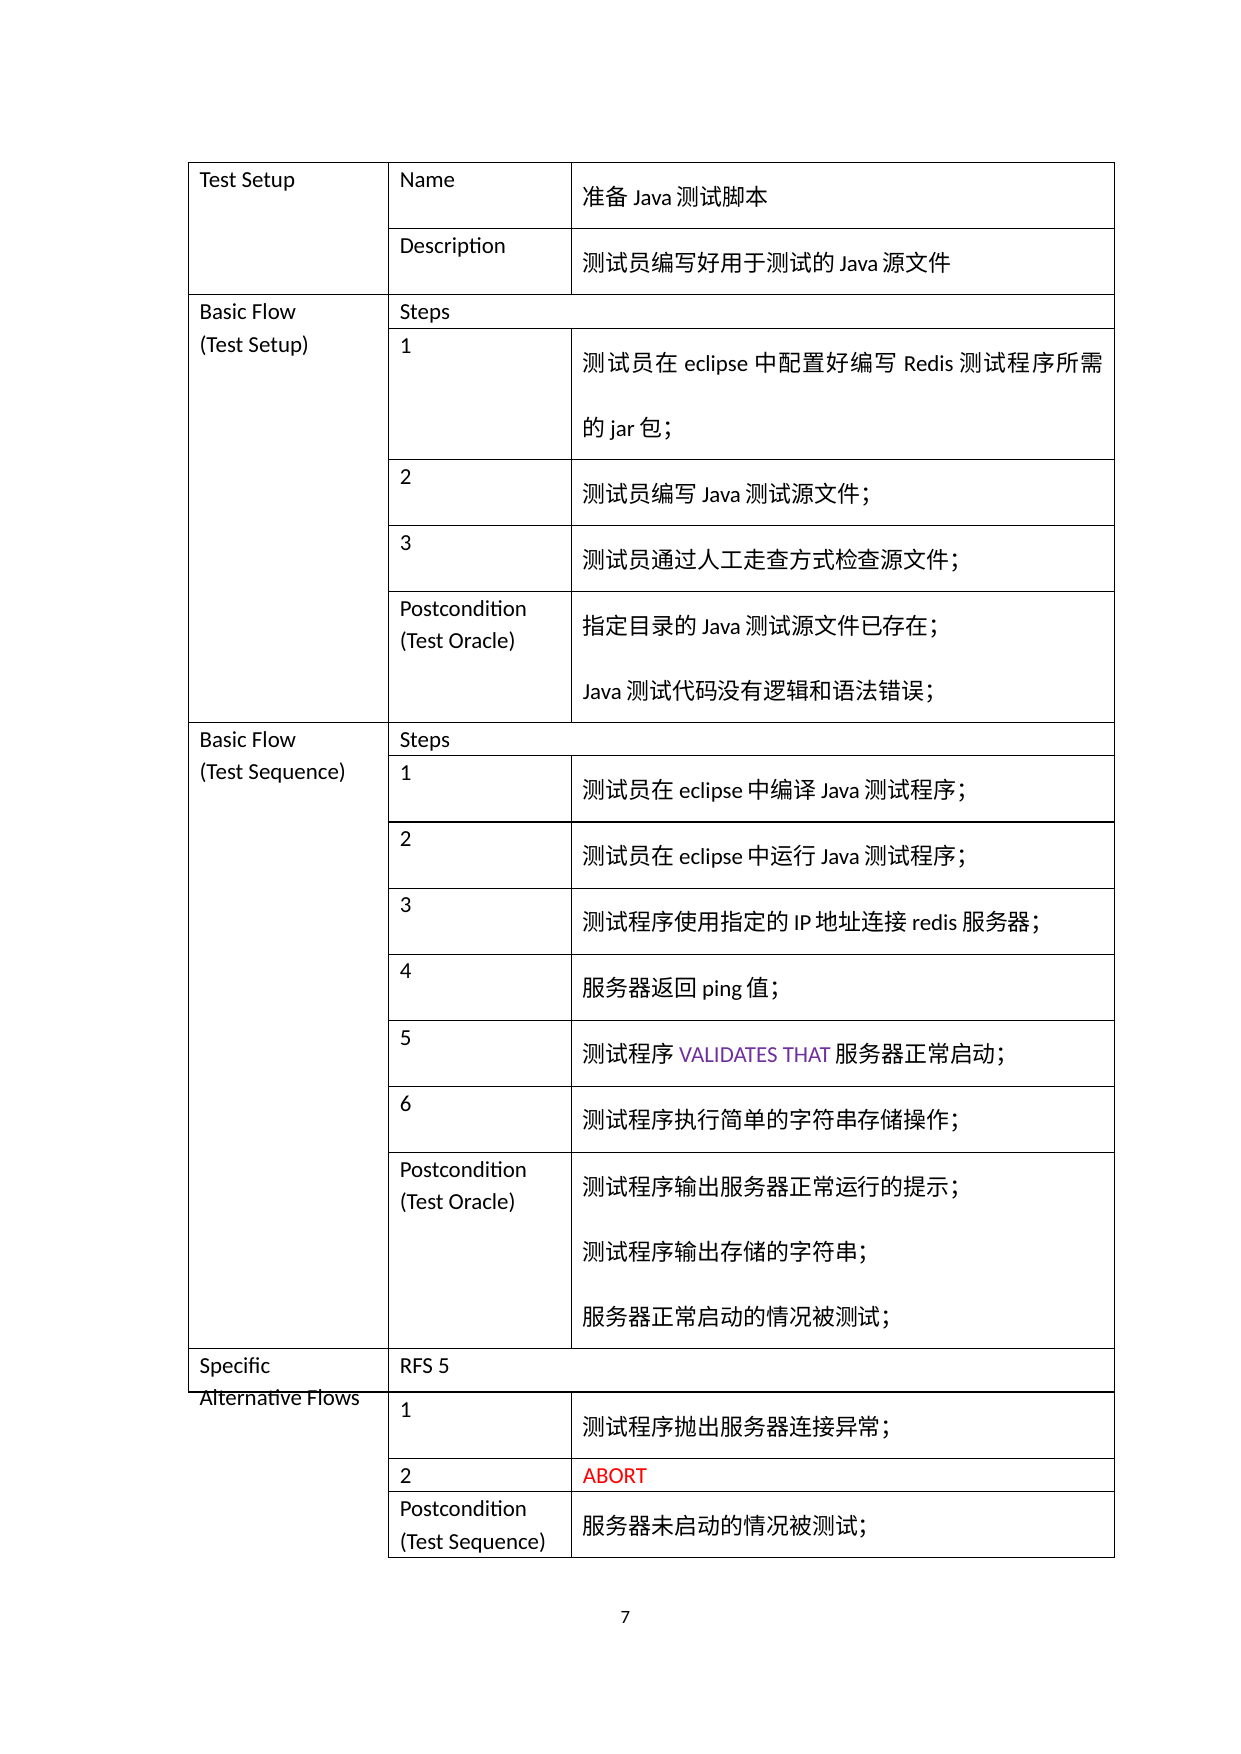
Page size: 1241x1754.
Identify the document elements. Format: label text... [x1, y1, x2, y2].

table_cell Basic Flow (Test Sequence) [189, 723, 388, 1348]
table_cell 测试员编写好用于测试的Java源文件 [572, 229, 1114, 294]
table_cell 测试员在eclipse中配置好编写Redis测试程序所需的jar包； [572, 329, 1114, 459]
table_cell 测试员编写Java测试源文件； [572, 460, 1114, 525]
table_cell 测试程序VALIDATES THAT服务器正常启动； [572, 1021, 1114, 1086]
table_cell Steps [389, 723, 1114, 755]
table_cell 服务器返回ping值； [572, 955, 1114, 1019]
table_cell Specific Alternative Flows (Test Sequence) [189, 1349, 388, 1391]
table_cell Postcondition (Test Oracle) [389, 1153, 571, 1348]
table_cell 1 [389, 1393, 571, 1457]
table_cell Postcondition (Test Oracle) [389, 592, 571, 722]
table_cell RFS 5 [389, 1349, 1114, 1391]
table_cell 指定目录的Java测试源文件已存在； Java测试代码没有逻辑和语法错误； [572, 592, 1114, 722]
table_cell Postcondition (Test Sequence) [389, 1492, 571, 1557]
table_cell Test Setup [189, 163, 388, 294]
table_cell 测试程序输出服务器正常运行的提示； 测试程序输出存储的字符串； 服务器正常启动的情况被测试； [572, 1153, 1114, 1348]
table_cell 测试程序使用指定的IP地址连接redis服务器； [572, 889, 1114, 953]
table_cell 服务器未启动的情况被测试； [572, 1492, 1114, 1557]
table_cell 测试程序抛出服务器连接异常； [572, 1393, 1114, 1457]
table_cell 4 [389, 955, 571, 1019]
table_cell 3 [389, 526, 571, 591]
table_cell 3 [389, 889, 571, 953]
table_cell 准备Java测试脚本 [572, 163, 1114, 228]
table_cell 测试程序执行简单的字符串存储操作； [572, 1087, 1114, 1152]
table_cell 6 [389, 1087, 571, 1152]
table_cell 测试员通过人工走查方式检查源文件； [572, 526, 1114, 591]
table_cell 2 [389, 460, 571, 525]
table_cell 测试员在eclipse中运行Java测试程序； [572, 823, 1114, 887]
table_cell Description [389, 229, 571, 294]
table_cell Steps [389, 295, 1114, 328]
table_cell 2 [389, 1459, 571, 1491]
table_cell 1 [389, 329, 571, 459]
table_cell 2 [389, 823, 571, 887]
table_cell 5 [389, 1021, 571, 1086]
table_cell 1 [389, 756, 571, 821]
table_cell ABORT [572, 1459, 1114, 1491]
table_cell 测试员在eclipse中编译Java测试程序； [572, 756, 1114, 821]
table_cell Name [389, 163, 571, 228]
table_cell Basic Flow (Test Setup) [189, 295, 388, 722]
